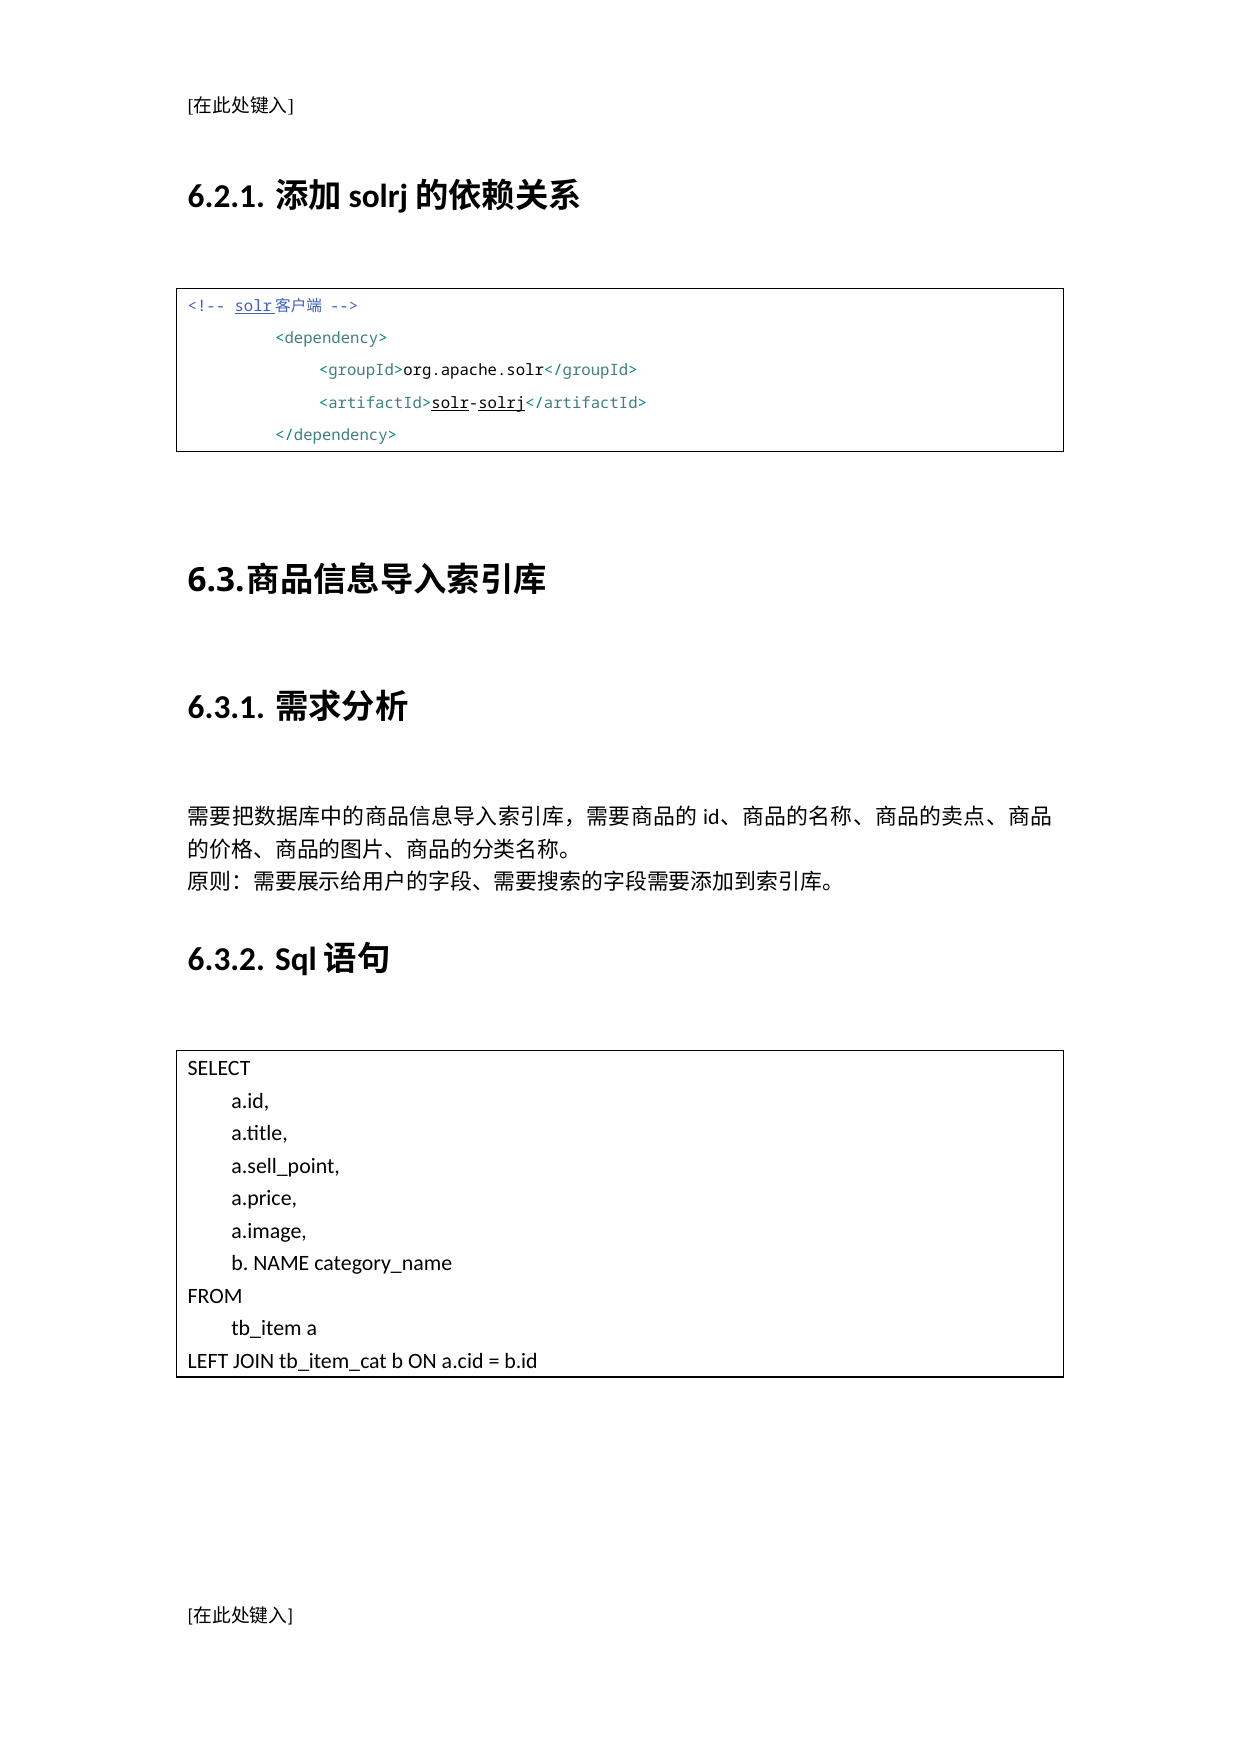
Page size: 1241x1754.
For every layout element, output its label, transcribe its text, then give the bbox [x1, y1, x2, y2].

table_header SELECT a.id, a.title, a.sell_point, a.price, a.image, b. NAME category_name FROM tb_item a LEFT JOIN tb_item_cat b ON a.cid = b.id [177, 1051, 1063, 1376]
text 需要把数据库中的商品信息导入索引库，需要商品的id、商品的名称、商品的卖点、商品的价格、商品的图片、商品的分类名称。 [187, 799, 1053, 864]
subtitle 添加solrj的依赖关系 [187, 160, 1053, 225]
subtitle 商品信息导入索引库 [187, 544, 1053, 609]
subtitle Sql语句 [187, 923, 1053, 988]
text 原则：需要展示给用户的字段、需要搜索的字段需要添加到索引库。 [187, 864, 1053, 896]
table_header <!-- solr客户端 --> <dependency> <groupId>org.apache.solr</groupId> <artifactId>solr-solrj</artifactId> </dependency> [177, 289, 1063, 451]
subtitle 需求分析 [187, 671, 1053, 736]
